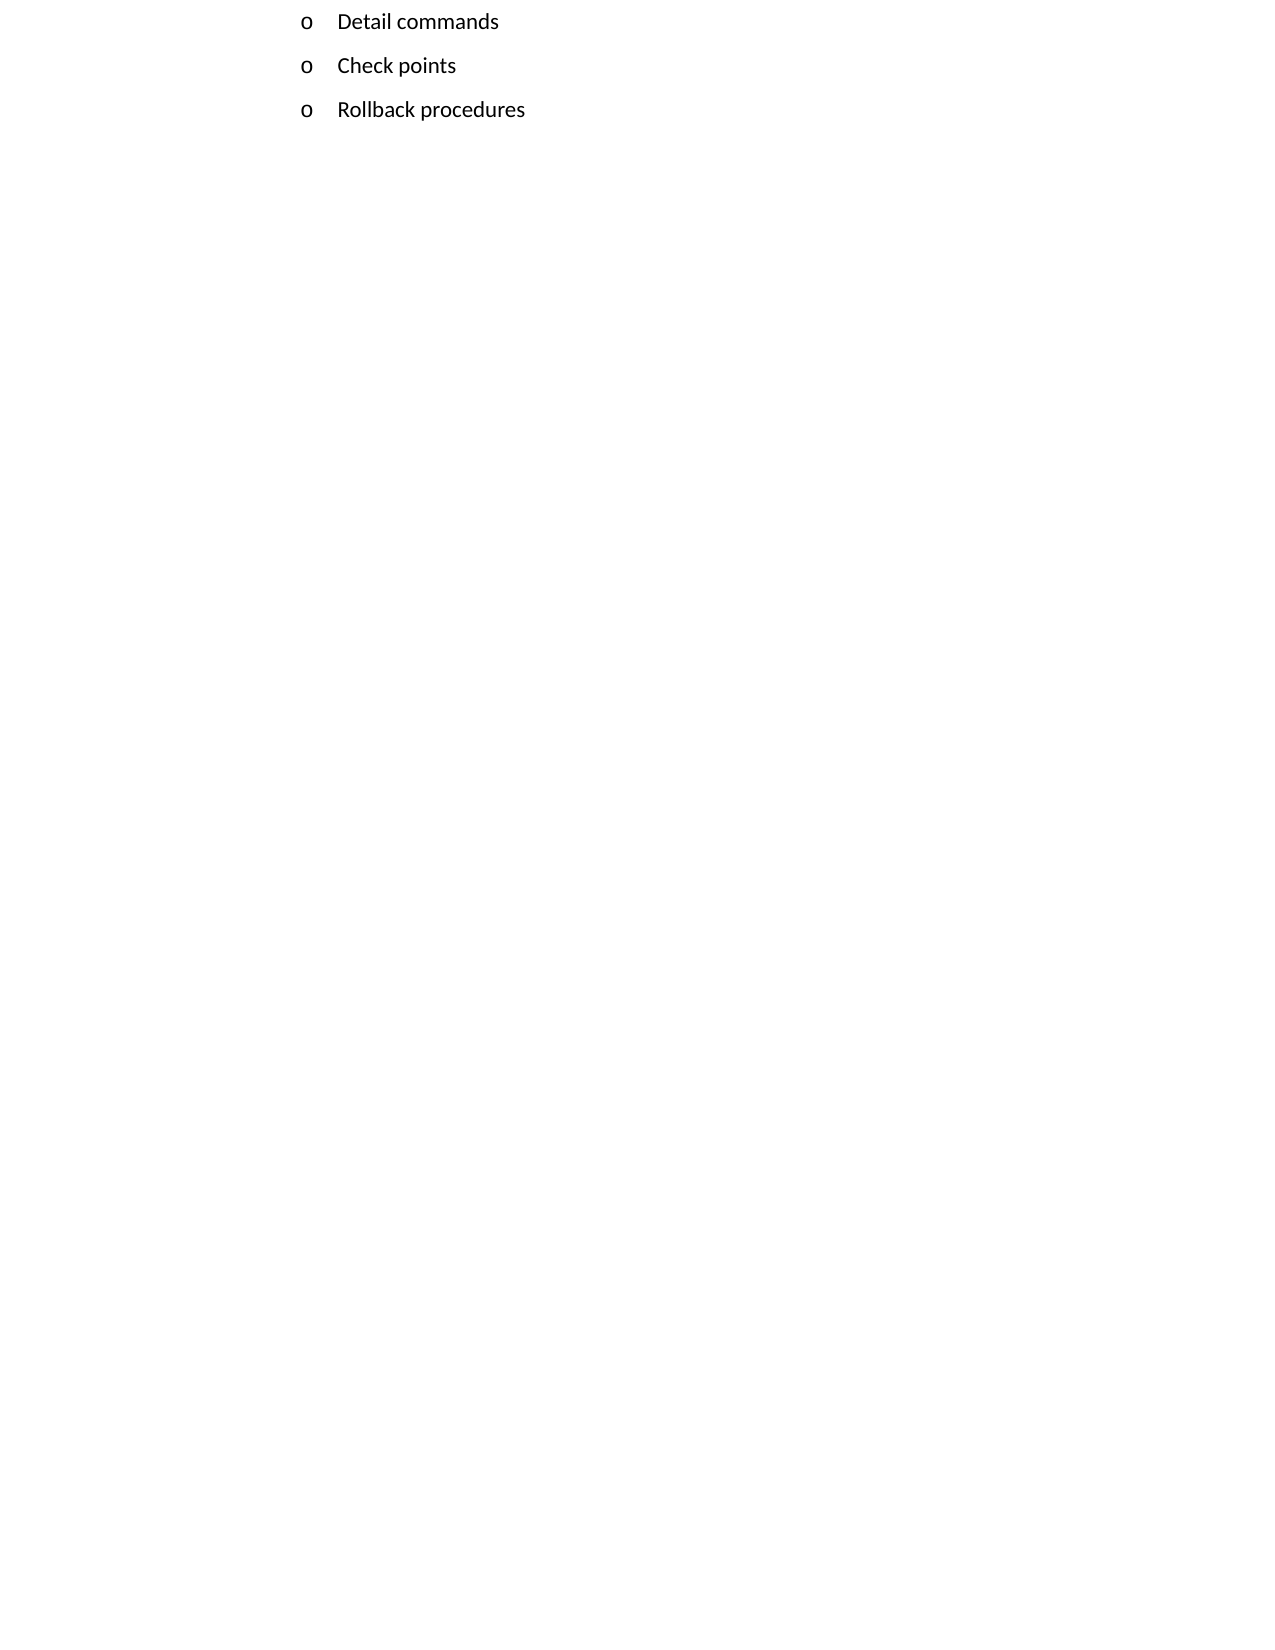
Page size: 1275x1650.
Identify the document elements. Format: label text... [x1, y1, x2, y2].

list Detail commands [300, 4, 1191, 36]
list Check points [300, 51, 1191, 79]
list Rollback procedures [300, 92, 1191, 123]
